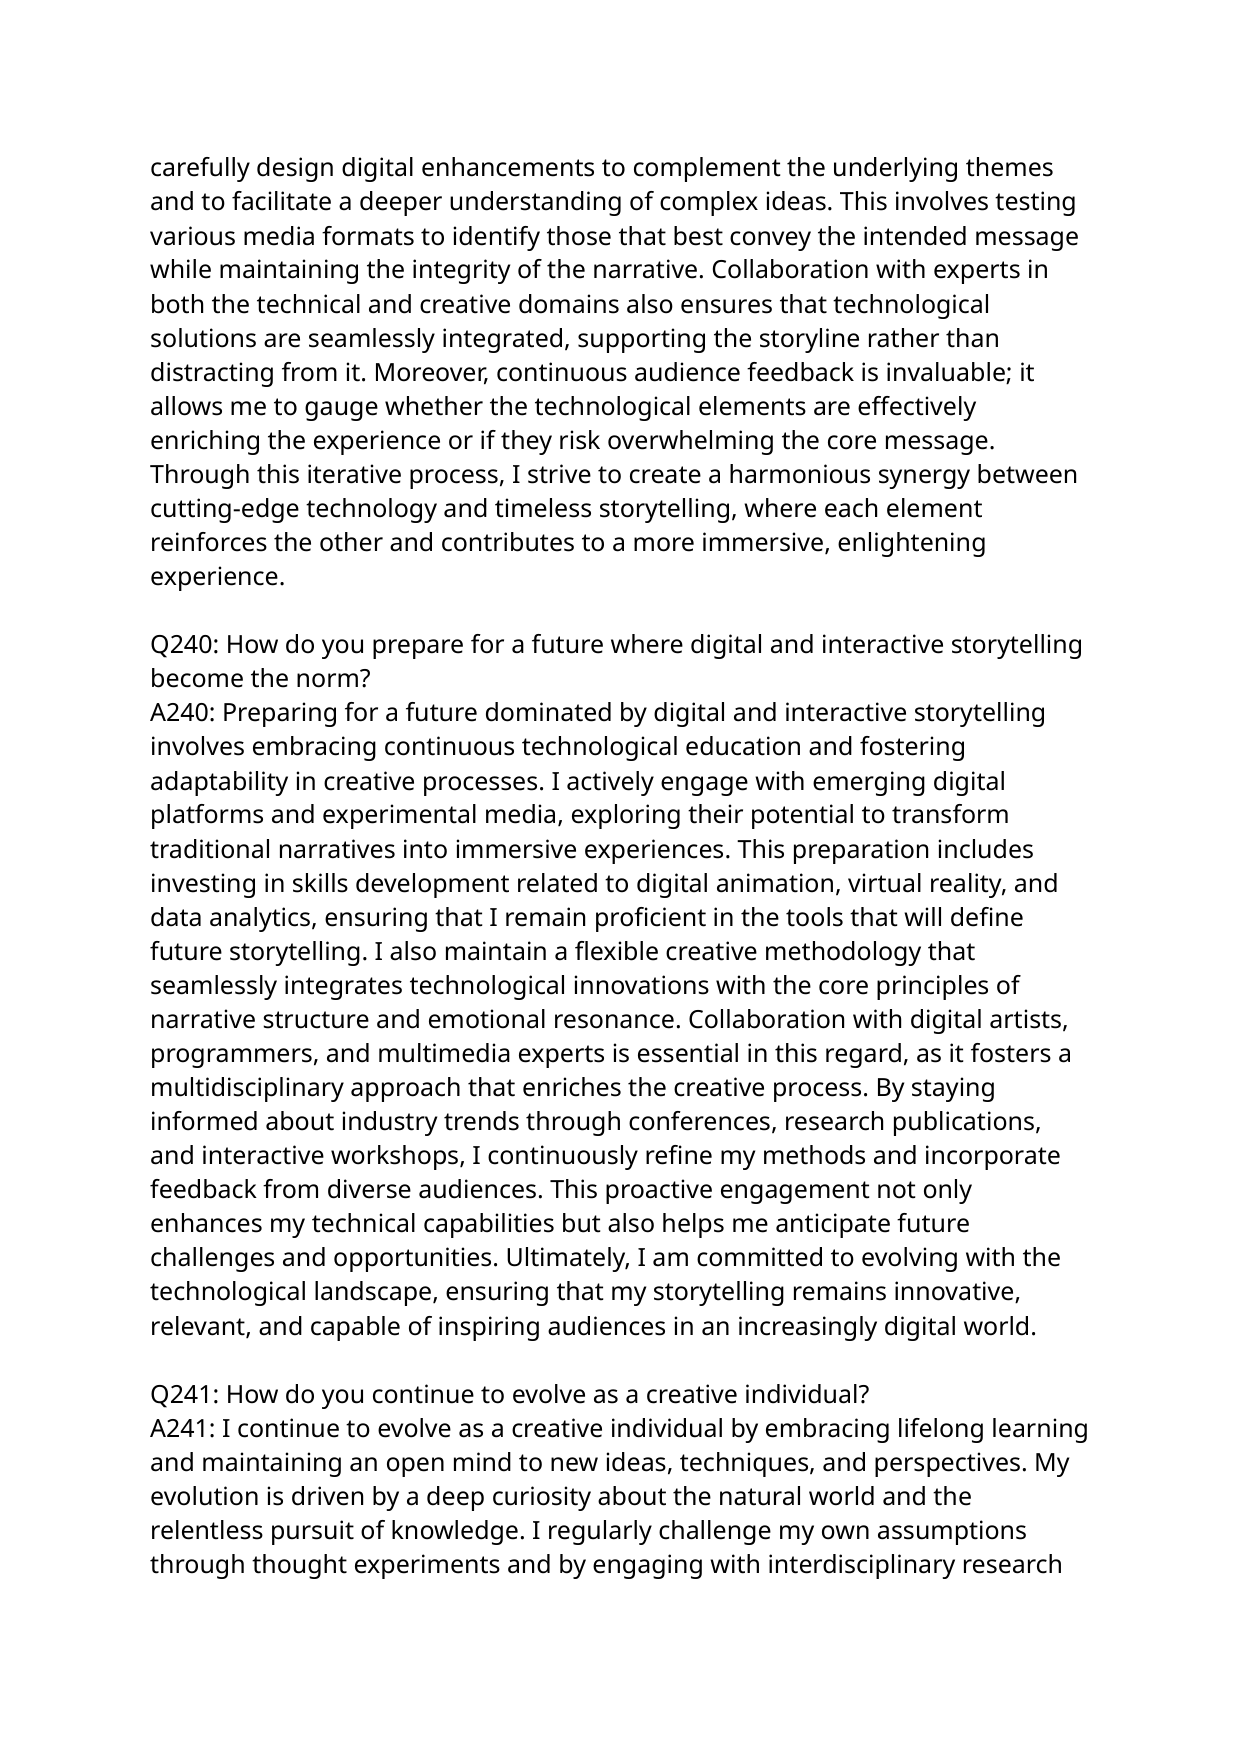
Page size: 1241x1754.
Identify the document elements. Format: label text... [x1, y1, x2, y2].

text Q240: How do you prepare for a future where digital and interactive storytelling become the norm? [150, 627, 1090, 695]
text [150, 150, 1090, 593]
text Q241: How do you continue to evolve as a creative individual? [150, 1376, 1090, 1410]
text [150, 1410, 1090, 1581]
text A240: Preparing for a future dominated by digital and interactive storytelling involves embracing continuous technological education and fostering adaptability in creative processes. I actively engage with emerging digital platforms and experimental media, exploring their potential to transform traditional narratives into immersive experiences. This preparation includes investing in skills development related to digital animation, virtual reality, and data analytics, ensuring that I remain proficient in the tools that will define future storytelling. I also maintain a flexible creative methodology that seamlessly integrates technological innovations with the core principles of narrative structure and emotional resonance. Collaboration with digital artists, programmers, and multimedia experts is essential in this regard, as it fosters a multidisciplinary approach that enriches the creative process. By staying informed about industry trends through conferences, research publications, and interactive workshops, I continuously refine my methods and incorporate feedback from diverse audiences. This proactive engagement not only enhances my technical capabilities but also helps me anticipate future challenges and opportunities. Ultimately, I am committed to evolving with the technological landscape, ensuring that my storytelling remains innovative, relevant, and capable of inspiring audiences in an increasingly digital world. [150, 695, 1090, 1342]
